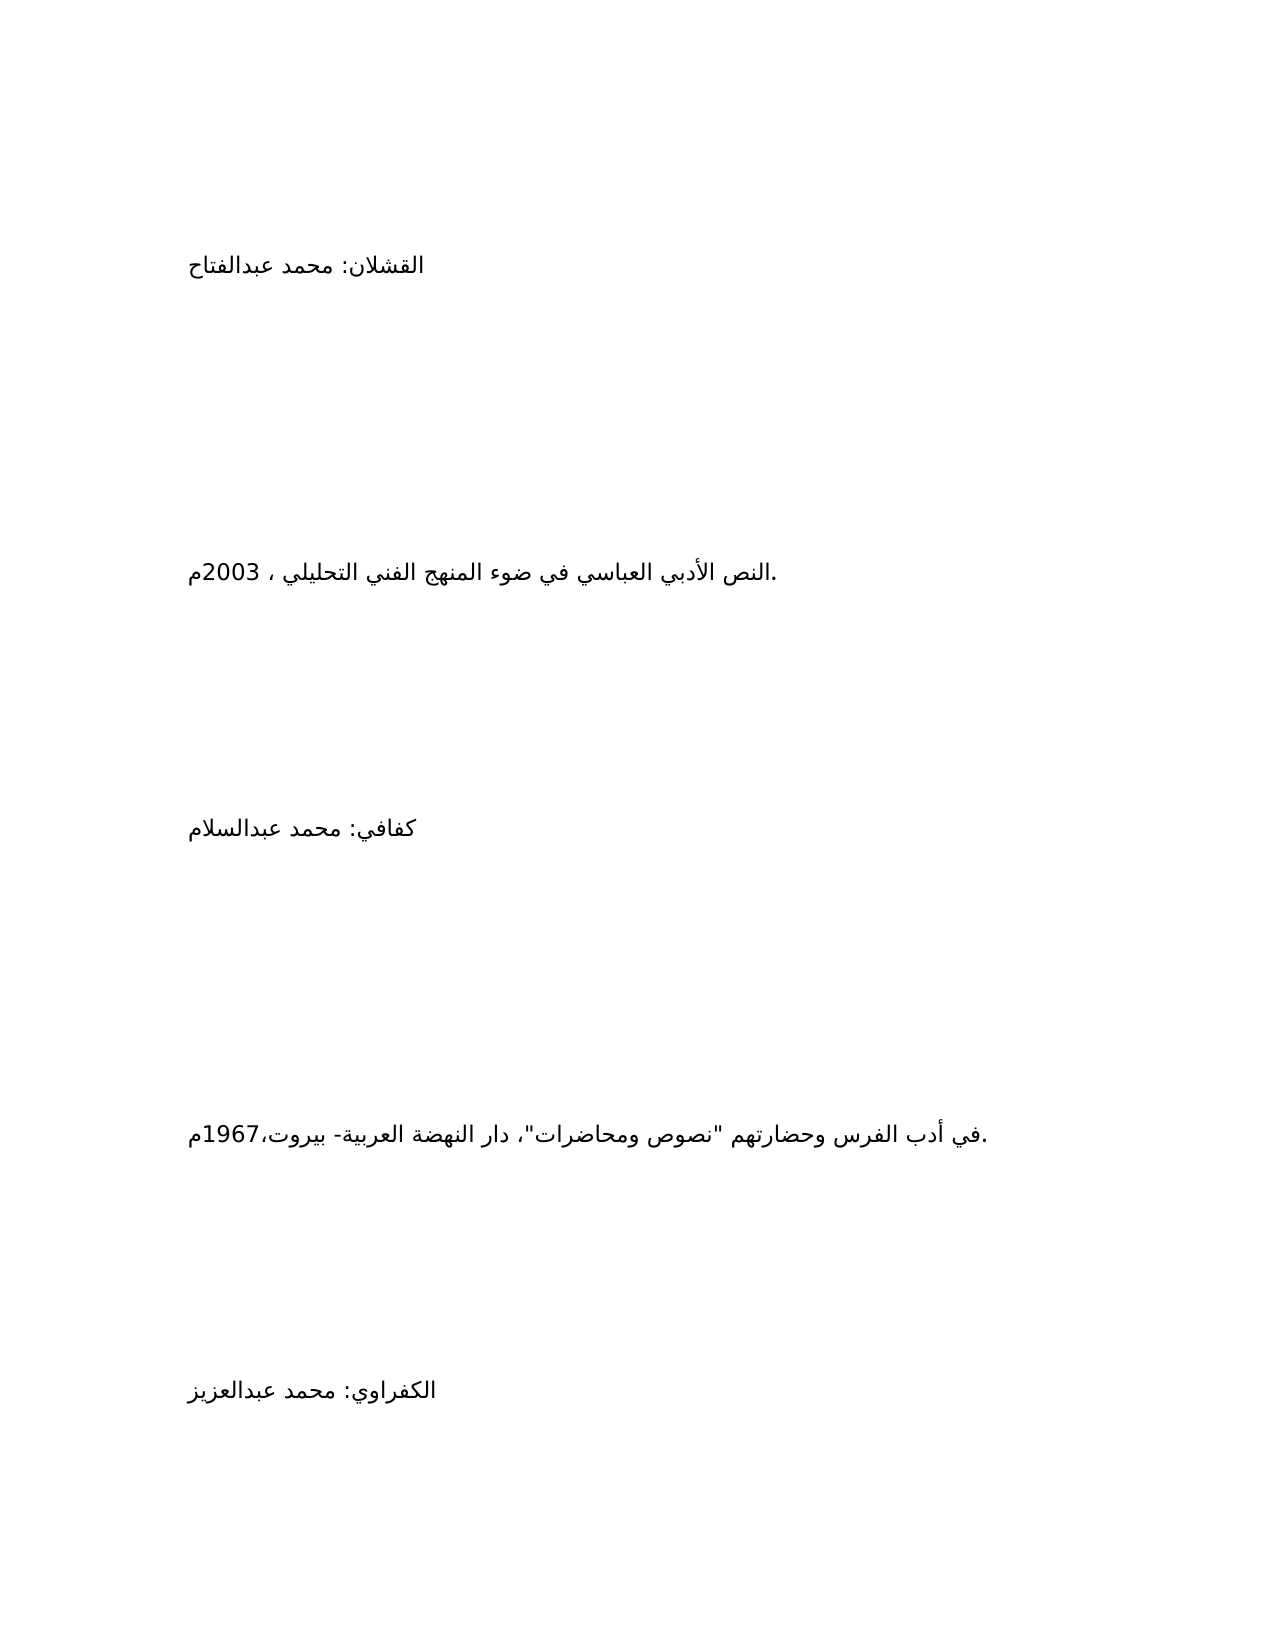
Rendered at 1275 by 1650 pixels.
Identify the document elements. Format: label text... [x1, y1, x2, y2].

text النص الأدبي العباسي في ضوء المنهج الفني التحليلي ، 2003م. [187, 559, 1087, 586]
text الكفراوي: محمد عبدالعزيز [187, 1377, 1087, 1404]
text القشلان: محمد عبدالفتاح [187, 252, 1087, 279]
text في أدب الفرس وحضارتهم "نصوص ومحاضرات"، دار النهضة العربية- بيروت،1967م. [187, 1121, 1087, 1148]
text كفافي: محمد عبدالسلام [187, 815, 1087, 841]
